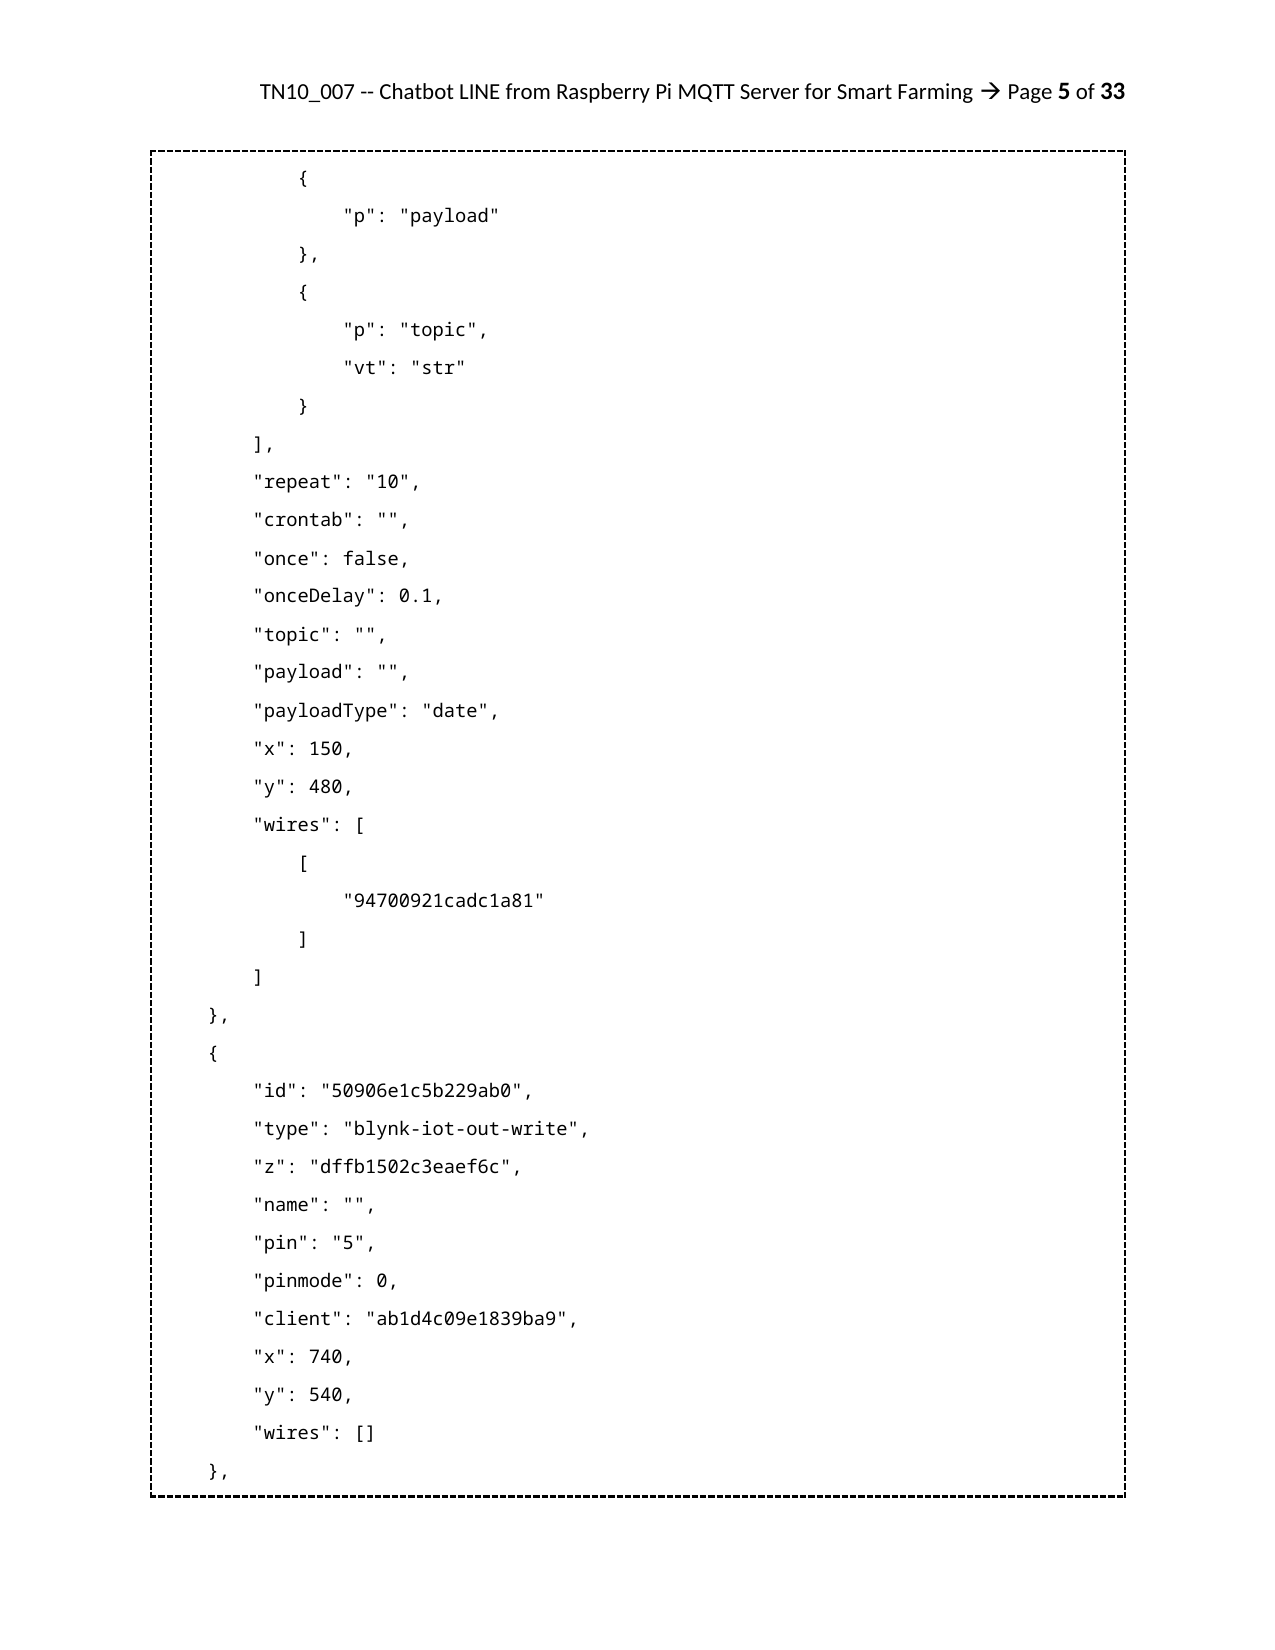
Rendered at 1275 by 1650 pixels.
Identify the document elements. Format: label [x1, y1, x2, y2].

table_header [151, 150, 1125, 1495]
